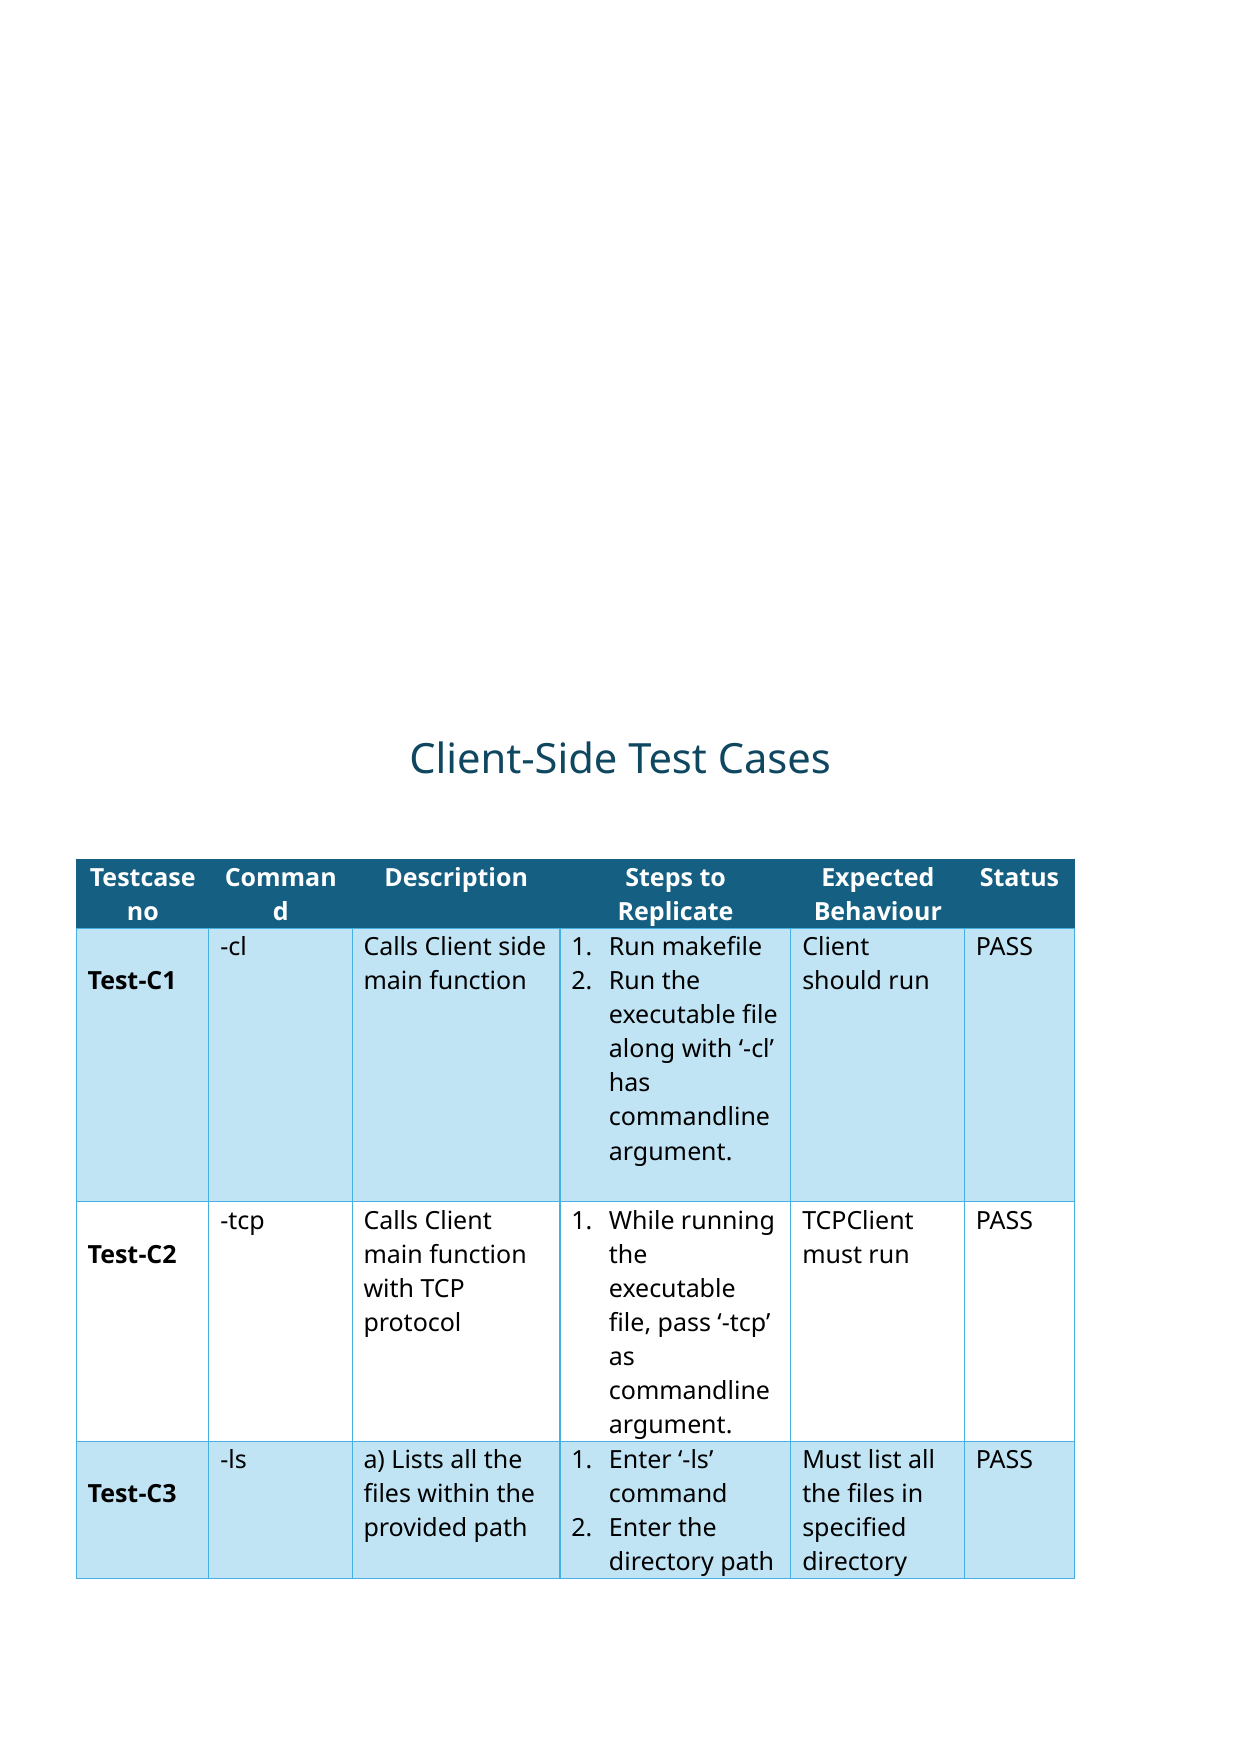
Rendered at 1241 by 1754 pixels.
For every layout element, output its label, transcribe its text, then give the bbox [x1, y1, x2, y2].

table_header Testcase no [77, 860, 208, 928]
table_cell -ls [209, 1442, 352, 1578]
table_header Description [353, 860, 559, 928]
table_cell Must list all the files in specified directory [791, 1442, 964, 1578]
table_cell PASS [965, 929, 1074, 1201]
table_cell Test-C1 [77, 929, 208, 1201]
table_cell PASS [965, 1442, 1074, 1578]
table_cell Enter ‘-ls’ command Enter the directory path [561, 1442, 790, 1578]
table_cell Client should run [791, 929, 964, 1201]
table_header Command [209, 860, 352, 928]
table_header Expected Behaviour [791, 860, 964, 928]
table_header Status [965, 860, 1074, 928]
table_cell a) Lists all the files within the provided path [353, 1442, 559, 1578]
table_cell Test-C2 [77, 1202, 208, 1441]
table_cell Calls Client main function with TCP protocol [353, 1202, 559, 1441]
table_cell Run makefile Run the executable file along with ‘-cl’ has commandline argument. [561, 929, 790, 1201]
table_cell -cl [209, 929, 352, 1201]
table_cell TCPClient must run [791, 1202, 964, 1441]
table_cell PASS [965, 1202, 1074, 1441]
table_header Steps to Replicate [561, 860, 790, 928]
table_cell Calls Client side main function [353, 929, 559, 1201]
subtitle Client-Side Test Cases [150, 729, 1090, 786]
table_cell -tcp [209, 1202, 352, 1441]
table_cell Test-C3 [77, 1442, 208, 1578]
table_cell While running the executable file, pass ‘-tcp’ as commandline argument. [561, 1202, 790, 1441]
